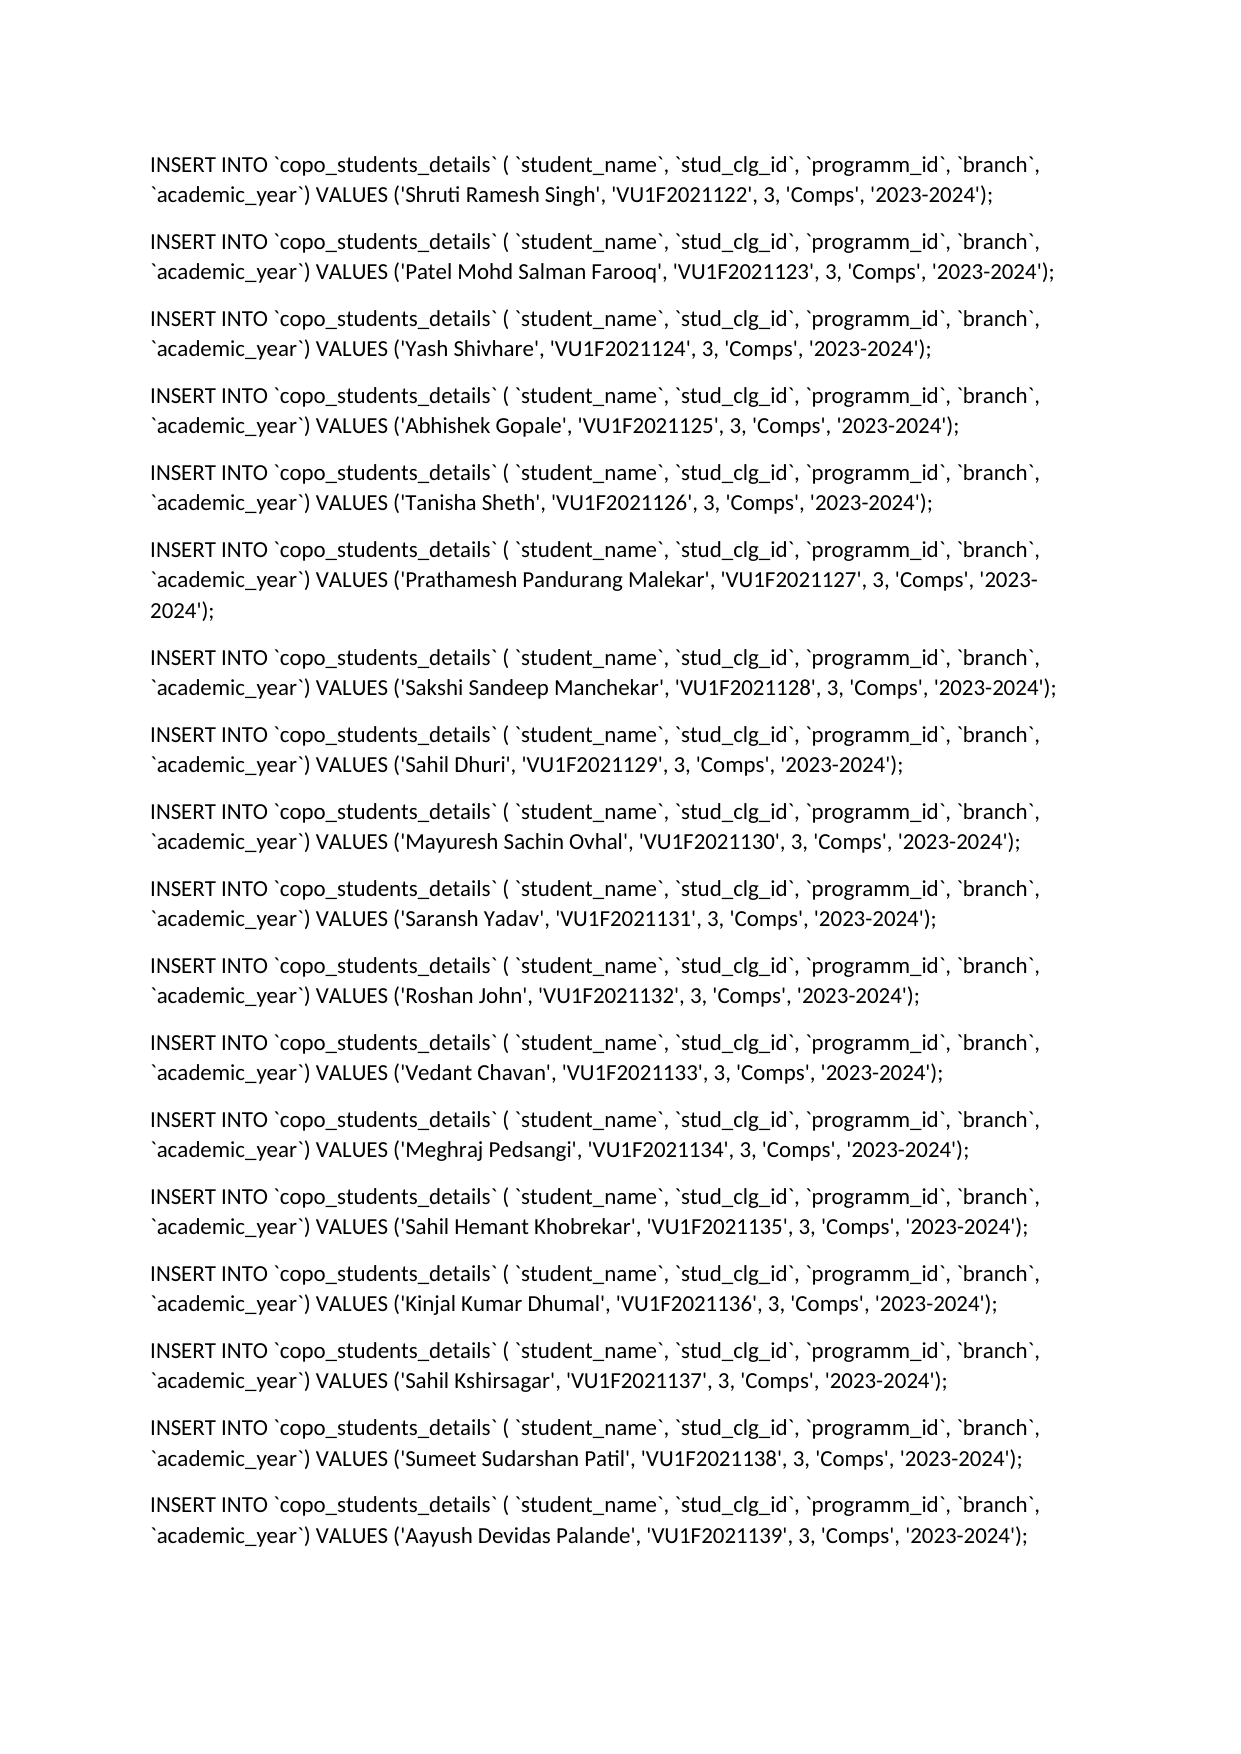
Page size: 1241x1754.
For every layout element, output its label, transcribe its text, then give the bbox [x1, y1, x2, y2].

text INSERT INTO `copo_students_details` ( `student_name`, `stud_clg_id`, `programm_id`, `branch`, `academic_year`) VALUES ('Sahil Hemant Khobrekar', 'VU1F2021135', 3, 'Comps', '2023-2024'); [150, 1182, 1090, 1241]
text INSERT INTO `copo_students_details` ( `student_name`, `stud_clg_id`, `programm_id`, `branch`, `academic_year`) VALUES ('Abhishek Gopale', 'VU1F2021125', 3, 'Comps', '2023-2024'); [150, 381, 1090, 439]
text INSERT INTO `copo_students_details` ( `student_name`, `stud_clg_id`, `programm_id`, `branch`, `academic_year`) VALUES ('Shruti Ramesh Singh', 'VU1F2021122', 3, 'Comps', '2023-2024'); [150, 150, 1090, 208]
text INSERT INTO `copo_students_details` ( `student_name`, `stud_clg_id`, `programm_id`, `branch`, `academic_year`) VALUES ('Tanisha Sheth', 'VU1F2021126', 3, 'Comps', '2023-2024'); [150, 458, 1090, 517]
text INSERT INTO `copo_students_details` ( `student_name`, `stud_clg_id`, `programm_id`, `branch`, `academic_year`) VALUES ('Sahil Dhuri', 'VU1F2021129', 3, 'Comps', '2023-2024'); [150, 720, 1090, 778]
text INSERT INTO `copo_students_details` ( `student_name`, `stud_clg_id`, `programm_id`, `branch`, `academic_year`) VALUES ('Sahil Kshirsagar', 'VU1F2021137', 3, 'Comps', '2023-2024'); [150, 1336, 1090, 1395]
text INSERT INTO `copo_students_details` ( `student_name`, `stud_clg_id`, `programm_id`, `branch`, `academic_year`) VALUES ('Yash Shivhare', 'VU1F2021124', 3, 'Comps', '2023-2024'); [150, 304, 1090, 362]
text INSERT INTO `copo_students_details` ( `student_name`, `stud_clg_id`, `programm_id`, `branch`, `academic_year`) VALUES ('Meghraj Pedsangi', 'VU1F2021134', 3, 'Comps', '2023-2024'); [150, 1105, 1090, 1163]
text INSERT INTO `copo_students_details` ( `student_name`, `stud_clg_id`, `programm_id`, `branch`, `academic_year`) VALUES ('Prathamesh Pandurang Malekar', 'VU1F2021127', 3, 'Comps', '2023-2024'); [150, 535, 1090, 624]
text INSERT INTO `copo_students_details` ( `student_name`, `stud_clg_id`, `programm_id`, `branch`, `academic_year`) VALUES ('Sumeet Sudarshan Patil', 'VU1F2021138', 3, 'Comps', '2023-2024'); [150, 1413, 1090, 1472]
text INSERT INTO `copo_students_details` ( `student_name`, `stud_clg_id`, `programm_id`, `branch`, `academic_year`) VALUES ('Saransh Yadav', 'VU1F2021131', 3, 'Comps', '2023-2024'); [150, 874, 1090, 932]
text INSERT INTO `copo_students_details` ( `student_name`, `stud_clg_id`, `programm_id`, `branch`, `academic_year`) VALUES ('Kinjal Kumar Dhumal', 'VU1F2021136', 3, 'Comps', '2023-2024'); [150, 1259, 1090, 1318]
text INSERT INTO `copo_students_details` ( `student_name`, `stud_clg_id`, `programm_id`, `branch`, `academic_year`) VALUES ('Sakshi Sandeep Manchekar', 'VU1F2021128', 3, 'Comps', '2023-2024'); [150, 643, 1090, 701]
text INSERT INTO `copo_students_details` ( `student_name`, `stud_clg_id`, `programm_id`, `branch`, `academic_year`) VALUES ('Mayuresh Sachin Ovhal', 'VU1F2021130', 3, 'Comps', '2023-2024'); [150, 797, 1090, 855]
text INSERT INTO `copo_students_details` ( `student_name`, `stud_clg_id`, `programm_id`, `branch`, `academic_year`) VALUES ('Aayush Devidas Palande', 'VU1F2021139', 3, 'Comps', '2023-2024'); [150, 1491, 1090, 1549]
text INSERT INTO `copo_students_details` ( `student_name`, `stud_clg_id`, `programm_id`, `branch`, `academic_year`) VALUES ('Patel Mohd Salman Farooq', 'VU1F2021123', 3, 'Comps', '2023-2024'); [150, 227, 1090, 285]
text INSERT INTO `copo_students_details` ( `student_name`, `stud_clg_id`, `programm_id`, `branch`, `academic_year`) VALUES ('Vedant Chavan', 'VU1F2021133', 3, 'Comps', '2023-2024'); [150, 1028, 1090, 1086]
text INSERT INTO `copo_students_details` ( `student_name`, `stud_clg_id`, `programm_id`, `branch`, `academic_year`) VALUES ('Roshan John', 'VU1F2021132', 3, 'Comps', '2023-2024'); [150, 951, 1090, 1009]
